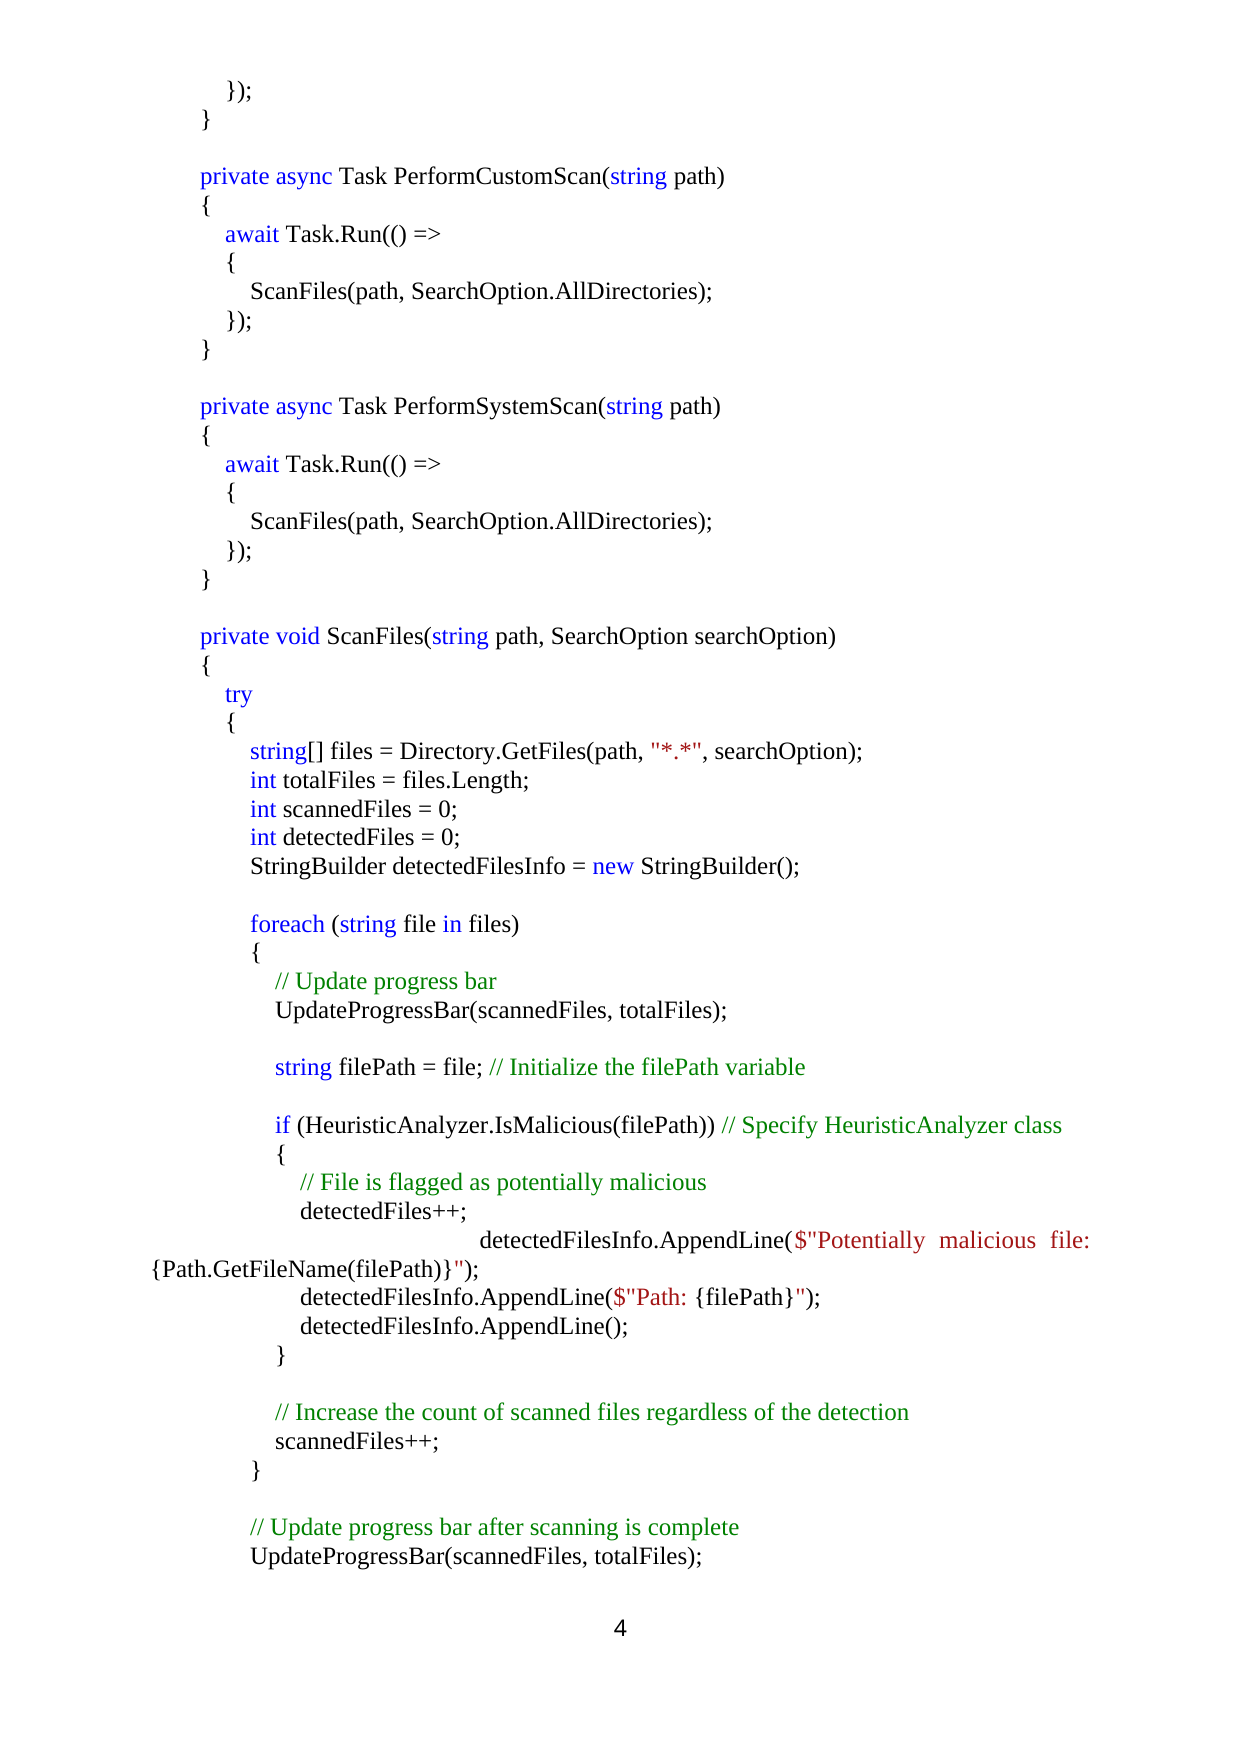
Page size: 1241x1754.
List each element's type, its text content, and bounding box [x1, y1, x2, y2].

text }); [150, 535, 1090, 564]
text UpdateProgressBar(scannedFiles, totalFiles); [150, 1541, 1090, 1570]
text // Update progress bar after scanning is complete [150, 1512, 1090, 1541]
text private async Task PerformSystemScan(string path) [150, 391, 1090, 420]
text // Increase the count of scanned files regardless of the detection [150, 1397, 1090, 1426]
text { [150, 937, 1090, 966]
text { [150, 420, 1090, 449]
text int scannedFiles = 0; [150, 794, 1090, 822]
text // Update progress bar [150, 966, 1090, 995]
text detectedFiles++; [150, 1196, 1090, 1225]
text int detectedFiles = 0; [150, 822, 1090, 851]
text { [150, 707, 1090, 736]
text } [150, 1340, 1090, 1369]
text scannedFiles++; [150, 1426, 1090, 1455]
text string[] files = Directory.GetFiles(path, "*.*", searchOption); [150, 736, 1090, 765]
text string filePath = file; // Initialize the filePath variable [150, 1052, 1090, 1081]
text await Task.Run(() => [150, 449, 1090, 477]
text { [150, 477, 1090, 506]
text } [150, 564, 1090, 592]
text foreach (string file in files) [150, 909, 1090, 937]
text detectedFilesInfo.AppendLine(); [150, 1311, 1090, 1340]
text UpdateProgressBar(scannedFiles, totalFiles); [150, 995, 1090, 1024]
text // File is flagged as potentially malicious [150, 1167, 1090, 1196]
text } [150, 1455, 1090, 1484]
text { [150, 1139, 1090, 1167]
text }); [150, 305, 1090, 334]
text } [150, 334, 1090, 362]
text int totalFiles = files.Length; [150, 765, 1090, 794]
text { [150, 247, 1090, 276]
text StringBuilder detectedFilesInfo = new StringBuilder(); [150, 851, 1090, 880]
text detectedFilesInfo.AppendLine($"Path: {filePath}"); [150, 1282, 1090, 1311]
text try [150, 679, 1090, 707]
text }); [150, 75, 1090, 104]
text detectedFilesInfo.AppendLine($"Potentially malicious file: {Path.GetFileName(filePath)}"); [150, 1225, 1090, 1282]
text { [150, 190, 1090, 219]
text await Task.Run(() => [150, 219, 1090, 247]
text private void ScanFiles(string path, SearchOption searchOption) [150, 621, 1090, 650]
text ScanFiles(path, SearchOption.AllDirectories); [150, 276, 1090, 305]
text ScanFiles(path, SearchOption.AllDirectories); [150, 506, 1090, 535]
text if (HeuristicAnalyzer.IsMalicious(filePath)) // Specify HeuristicAnalyzer class [150, 1110, 1090, 1139]
text } [150, 104, 1090, 132]
text private async Task PerformCustomScan(string path) [150, 161, 1090, 190]
text { [150, 650, 1090, 679]
